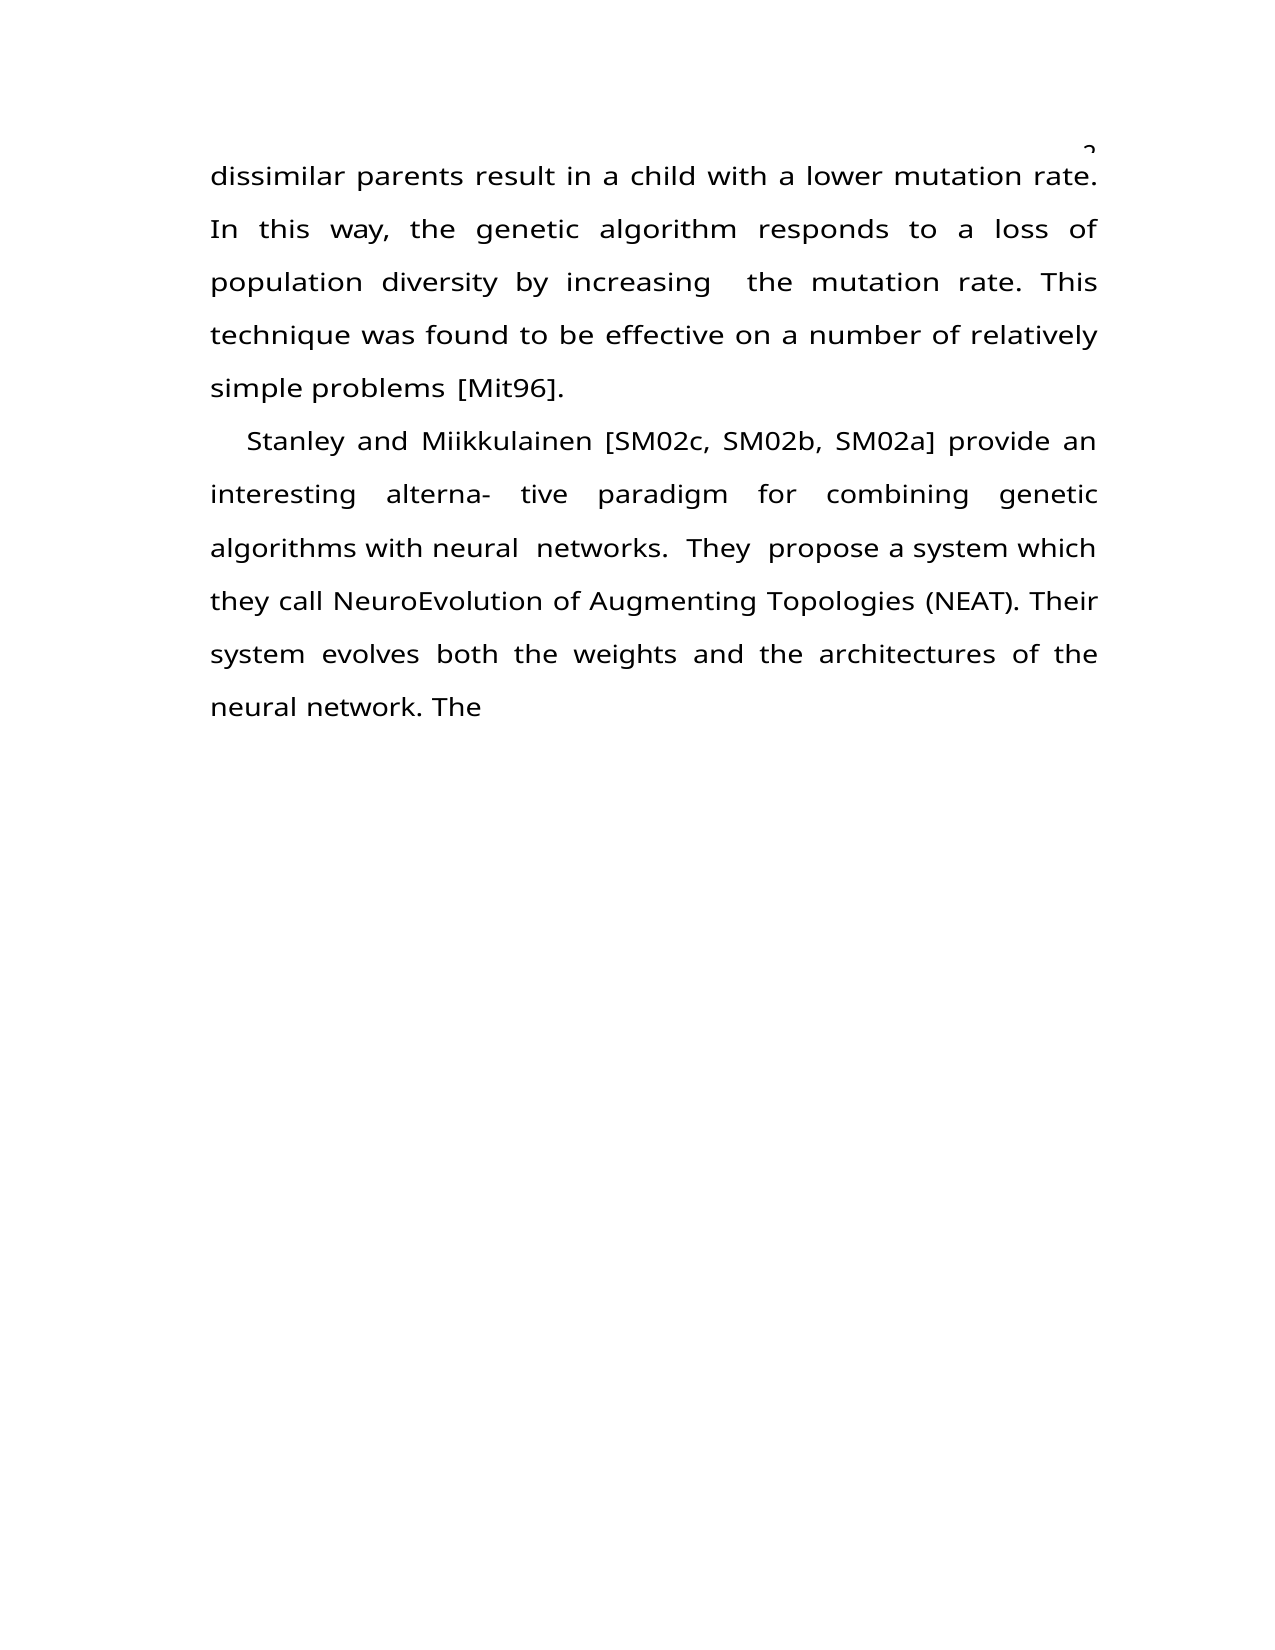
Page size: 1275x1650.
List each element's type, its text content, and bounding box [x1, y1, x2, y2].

text Stanley and Miikkulainen [SM02c, SM02b, SM02a] provide an interesting alterna- tive paradigm for combining genetic algorithms with neural networks. They propose a system which they call NeuroEvolution of Augmenting Topologies (NEAT). Their system evolves both the weights and the architectures of the neural network. The [210, 424, 1098, 724]
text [210, 158, 1099, 405]
